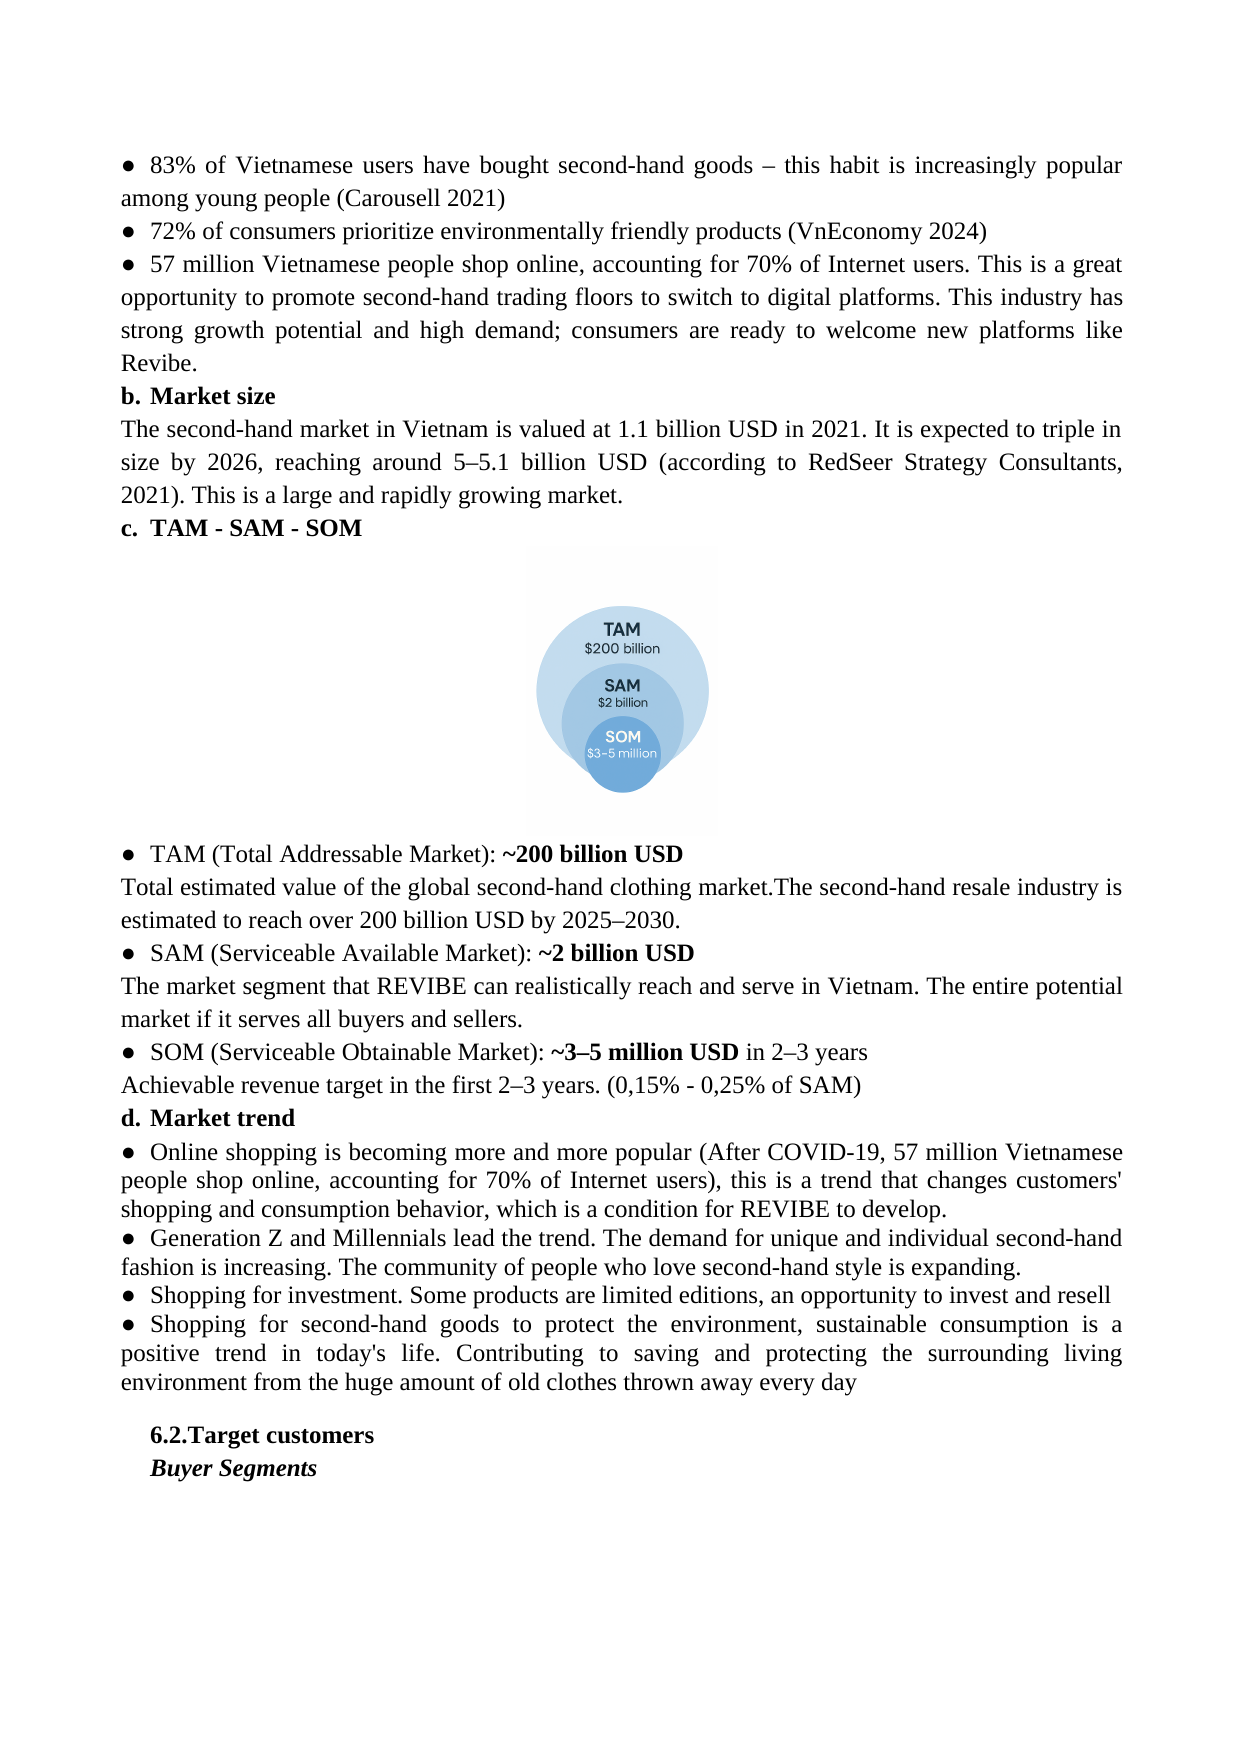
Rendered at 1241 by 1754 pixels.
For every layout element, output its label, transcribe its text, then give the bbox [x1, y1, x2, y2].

text The second-hand market in Vietnam is valued at 1.1 billion USD in 2021. It is expected to triple in size by 2026, reaching around 5–5.1 billion USD (according to RedSeer Strategy Consultants, 2021). This is a large and rapidly growing market. [121, 414, 1124, 509]
text The market segment that REVIBE can realistically reach and serve in Vietnam. The entire potential market if it serves all buyers and sellers. [121, 971, 1124, 1033]
list 72% of consumers prioritize environmentally friendly products (VnEconomy 2024) [121, 216, 1124, 245]
list SAM (Serviceable Available Market): ~2 billion USD [121, 938, 1124, 967]
list Market size [121, 381, 1124, 410]
picture [526, 546, 719, 836]
text 6.2.Target customers [150, 1420, 1094, 1449]
list TAM - SAM - SOM [121, 513, 1124, 542]
list 83% of Vietnamese users have bought second-hand goods – this habit is increasingly popular among young people (Carousell 2021) [121, 150, 1124, 212]
list Generation Z and Millennials lead the trend. The demand for unique and individual second-hand fashion is increasing. The community of people who love second-hand style is expanding. [121, 1223, 1124, 1280]
list SOM (Serviceable Obtainable Market): ~3–5 million USD in 2–3 years [121, 1037, 1124, 1066]
list TAM (Total Addressable Market): ~200 billion USD [121, 839, 1124, 868]
text Total estimated value of the global second-hand clothing market.The second-hand resale industry is estimated to reach over 200 billion USD by 2025–2030. [121, 872, 1124, 934]
list Market trend [121, 1103, 1124, 1132]
text Buyer Segments [150, 1453, 1094, 1482]
list Shopping for investment. Some products are limited editions, an opportunity to invest and resell [121, 1280, 1124, 1309]
list Online shopping is becoming more and more popular (After COVID-19, 57 million Vietnamese people shop online, accounting for 70% of Internet users), this is a trend that changes customers' shopping and consumption behavior, which is a condition for REVIBE to develop. [121, 1137, 1124, 1223]
text Achievable revenue target in the first 2–3 years. (0,15% - 0,25% of SAM) [121, 1071, 1124, 1099]
list 57 million Vietnamese people shop online, accounting for 70% of Internet users. This is a great opportunity to promote second-hand trading floors to switch to digital platforms. This industry has strong growth potential and high demand; consumers are ready to welcome new platforms like Revibe. [121, 249, 1124, 377]
list Shopping for second-hand goods to protect the environment, sustainable consumption is a positive trend in today's life. Contributing to saving and protecting the surrounding living environment from the huge amount of old clothes thrown away every day [121, 1309, 1124, 1395]
